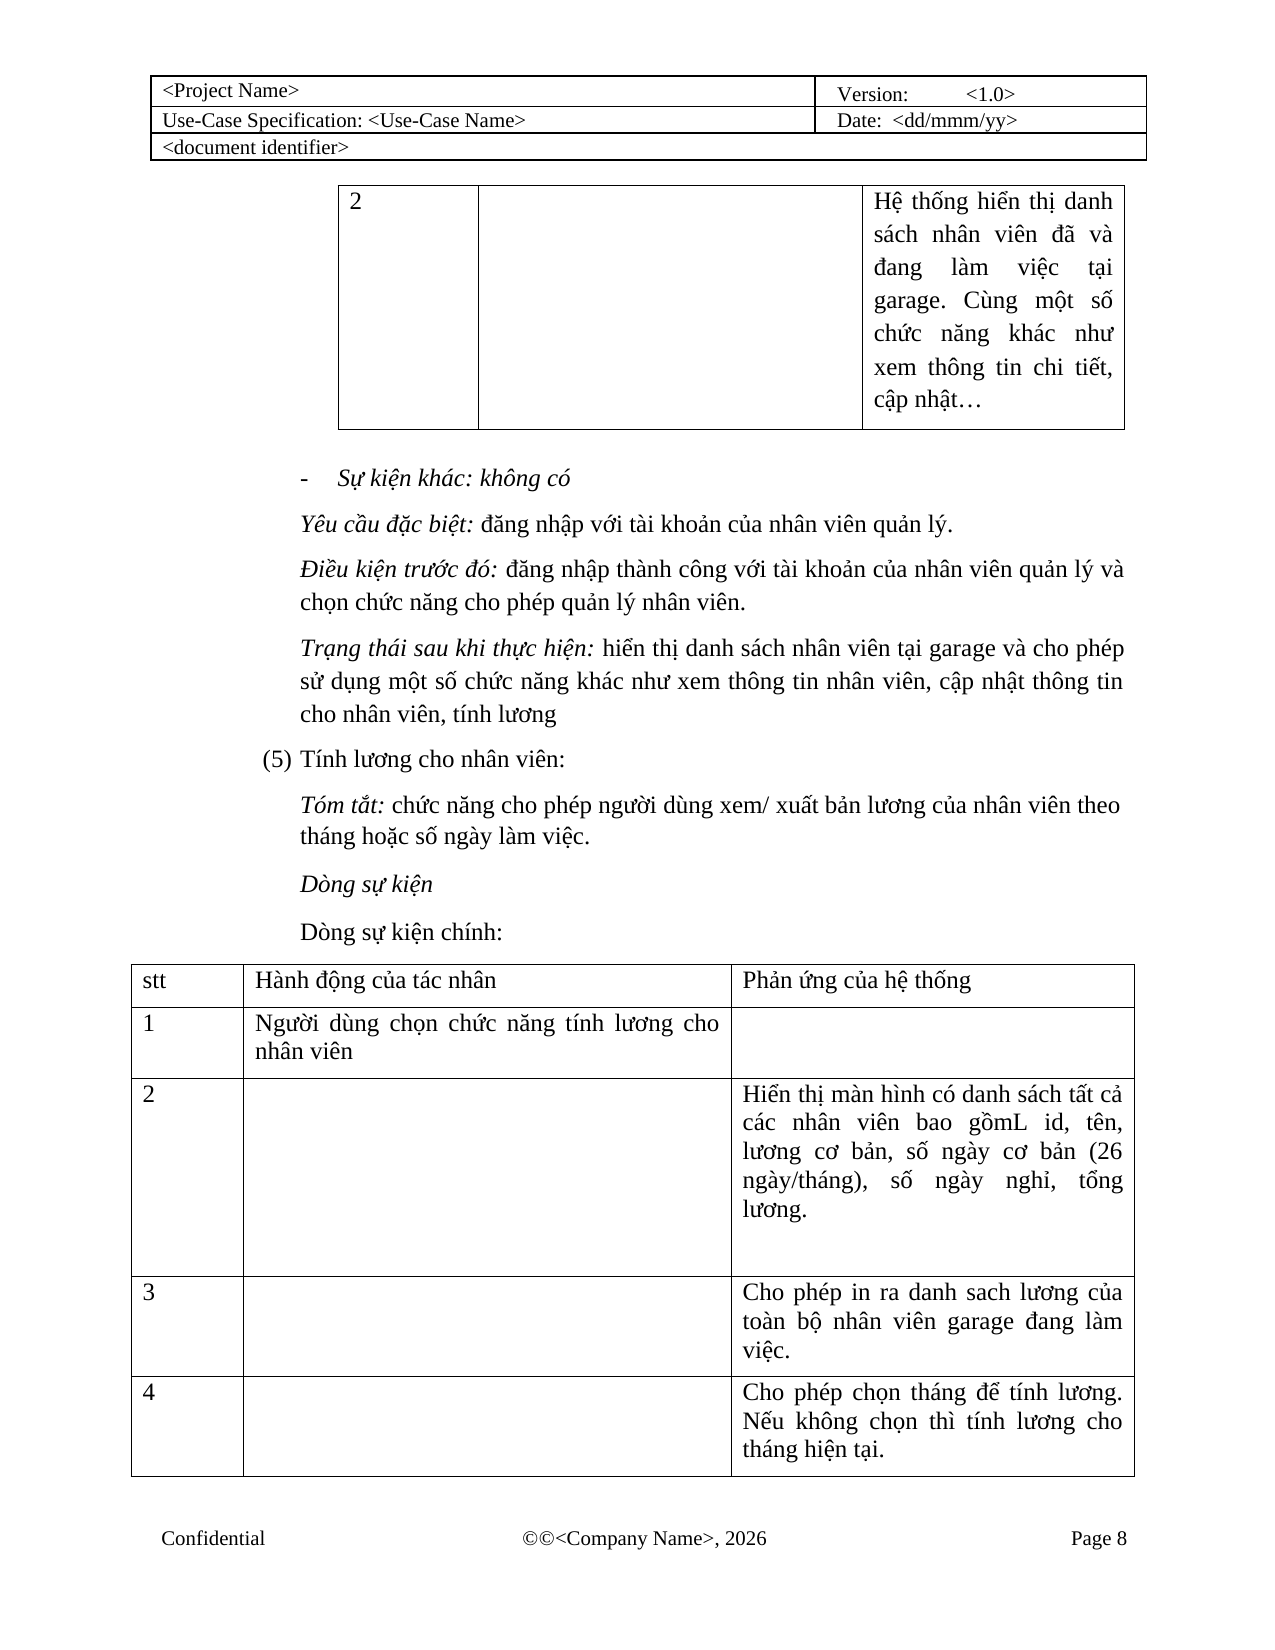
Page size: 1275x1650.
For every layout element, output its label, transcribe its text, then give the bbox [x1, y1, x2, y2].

table_cell [244, 1079, 731, 1276]
table_cell [244, 1377, 731, 1476]
table_header stt [132, 965, 243, 1007]
table_cell Cho phép in ra danh sach lương của toàn bộ nhân viên garage đang làm việc. [732, 1277, 1134, 1376]
table_cell [732, 1008, 1134, 1078]
table_cell [479, 186, 862, 429]
table_cell 2 [339, 186, 478, 429]
table_cell 2 [132, 1079, 243, 1276]
table_cell 3 [132, 1277, 243, 1376]
text Dòng sự kiện [300, 869, 1125, 898]
text Dòng sự kiện chính: [300, 917, 1125, 945]
table_header Hành động của tác nhân [244, 965, 731, 1007]
table_header Phản ứng của hệ thống [732, 965, 1134, 1007]
text Trạng thái sau khi thực hiện: hiển thị danh sách nhân viên tại garage và cho phép sử dụng một số chức năng khác như xem thông tin nhân viên, cập nhật thông tin cho nhân viên, tính lương [300, 633, 1125, 728]
table_cell Hiển thị màn hình có danh sách tất cả các nhân viên bao gồmL id, tên, lương cơ bản, số ngày cơ bản (26 ngày/tháng), số ngày nghỉ, tổng lương. [732, 1079, 1134, 1276]
table_cell Người dùng chọn chức năng tính lương cho nhân viên [244, 1008, 731, 1078]
table_cell [244, 1277, 731, 1376]
list Sự kiện khác: không có [300, 463, 1125, 492]
table_cell 1 [132, 1008, 243, 1078]
table_cell Cho phép chọn tháng để tính lương. Nếu không chọn thì tính lương cho tháng hiện tại. [732, 1377, 1134, 1476]
text Tóm tắt: chức năng cho phép người dùng xem/ xuất bản lương của nhân viên theo tháng hoặc số ngày làm việc. [300, 790, 1125, 850]
text Yêu cầu đặc biệt: đăng nhập với tài khoản của nhân viên quản lý. [300, 509, 1125, 538]
table_cell 4 [132, 1377, 243, 1476]
list Tính lương cho nhân viên: [262, 744, 1125, 773]
table_cell Hệ thống hiển thị danh sách nhân viên đã và đang làm việc tại garage. Cùng một số chức năng khác như xem thông tin chi tiết, cập nhật… [863, 186, 1124, 429]
text Điều kiện trước đó: đăng nhập thành công với tài khoản của nhân viên quản lý và chọn chức năng cho phép quản lý nhân viên. [300, 554, 1125, 616]
